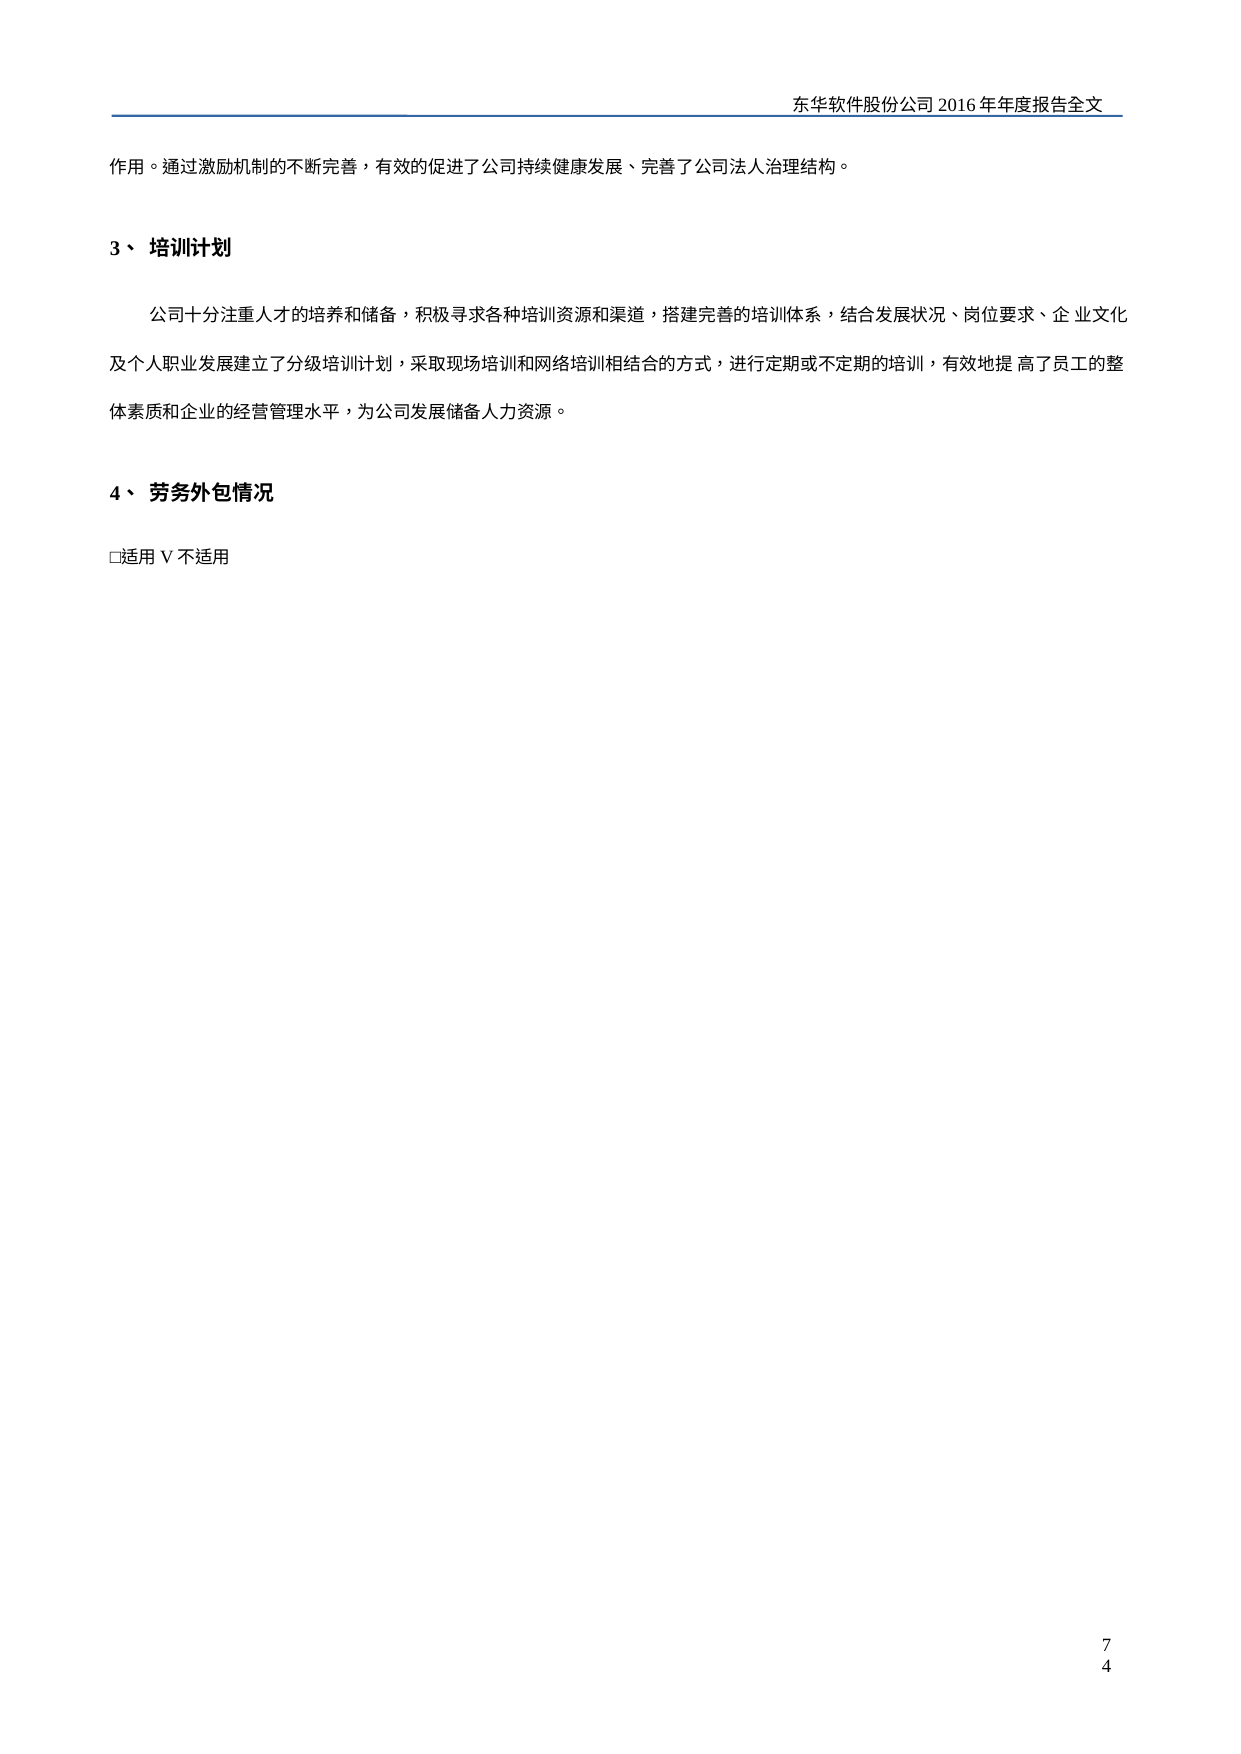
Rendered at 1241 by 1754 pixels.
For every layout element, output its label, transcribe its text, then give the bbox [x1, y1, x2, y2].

text 3、 培训计划 [109, 233, 1128, 262]
text 公司十分注重人才的培养和储备，积极寻求各种培训资源和渠道，搭建完善的培训体系，结合发展状况、岗位要求、企 业文化及个人职业发展建立了分级培训计划，采取现场培训和网络培训相结合的方式，进行定期或不定期的培训，有效地提 高了员工的整体素质和企业的经营管理水平，为公司发展储备人力资源。 [109, 283, 1128, 428]
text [109, 134, 1128, 183]
text □适用V不适用 [109, 544, 1128, 568]
text 4、 劳务外包情况 [109, 478, 1128, 507]
